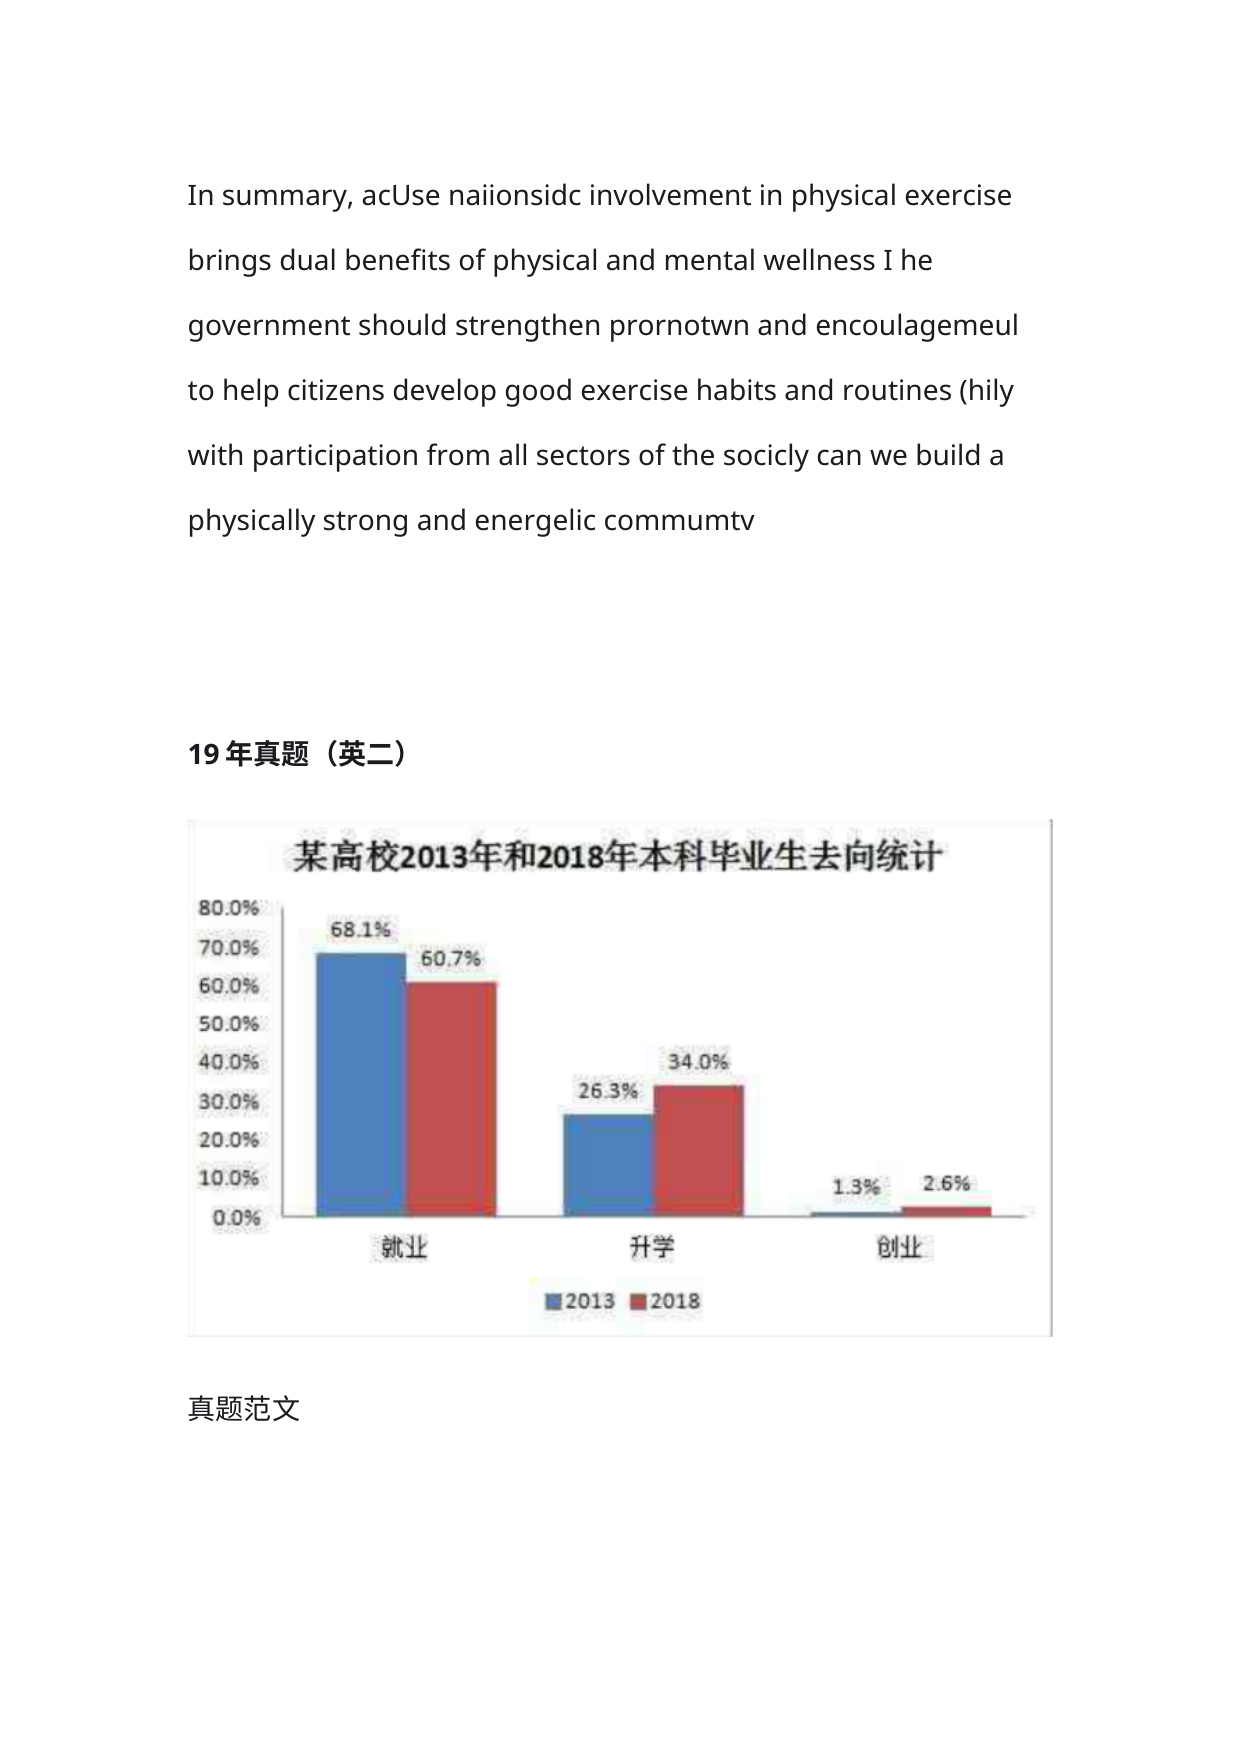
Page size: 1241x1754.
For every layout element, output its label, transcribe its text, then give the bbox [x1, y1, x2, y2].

text In summary, acUse naiionsidc involvement in physical exercise brings dual benefits of physical and mental wellness I he government should strengthen prornotwn and encoulagemeul to help citizens develop good exercise habits and routines (hily with participation from all sectors of the socicly can we build a physically strong and energelic commumtv [187, 162, 1053, 552]
text 19年真题（英二） [187, 719, 1053, 784]
text 真题范文 [187, 1374, 1053, 1439]
picture [187, 819, 1053, 1337]
